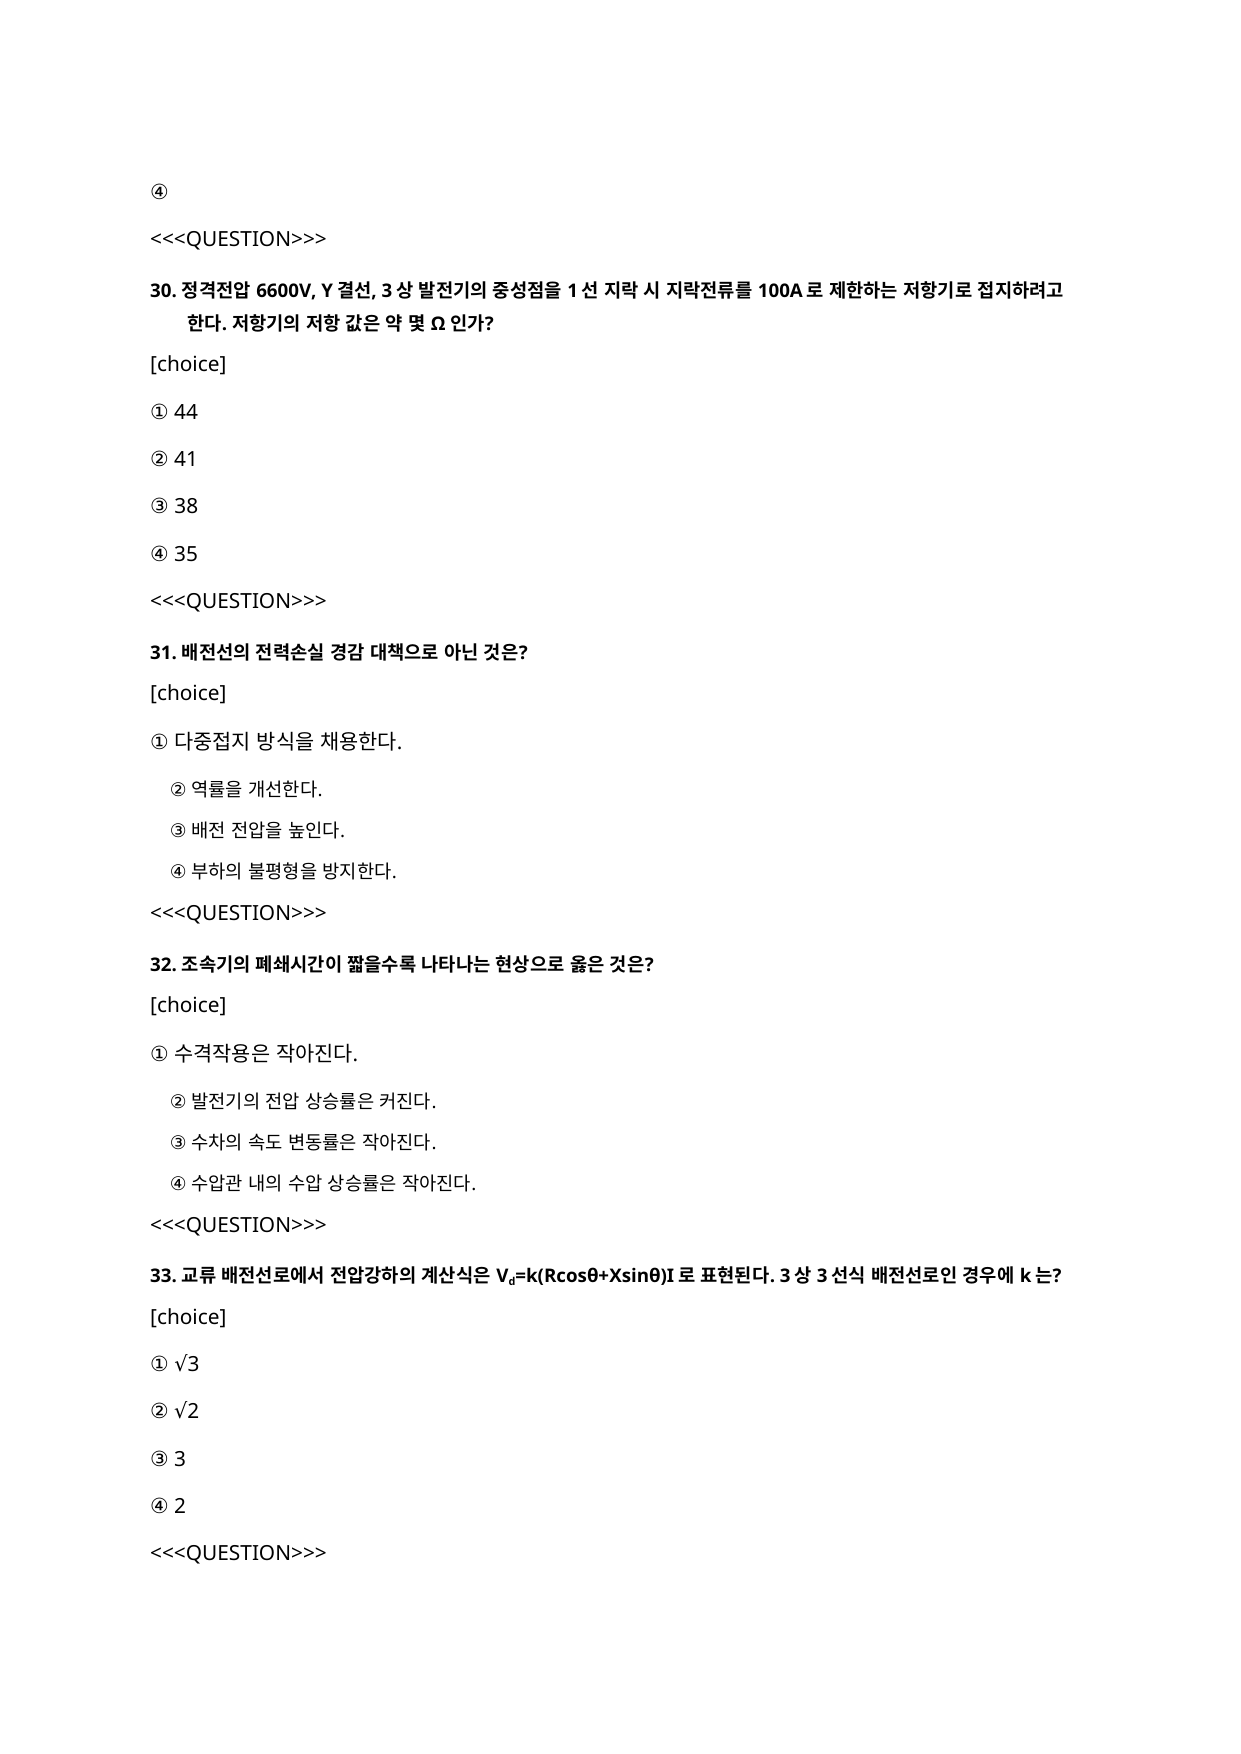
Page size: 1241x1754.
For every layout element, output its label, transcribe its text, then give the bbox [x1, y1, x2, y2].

text ② 발전기의 전압 상승률은 커진다. [150, 1087, 1090, 1114]
text <<<QUESTION>>> [150, 898, 1090, 926]
text ④ [150, 177, 1090, 206]
text [choice] [150, 678, 1090, 707]
text <<<QUESTION>>> [150, 1538, 1090, 1567]
text ④ 2 [150, 1491, 1090, 1520]
text ① 다중접지 방식을 채용한다. [150, 726, 1090, 756]
text ① 44 [150, 397, 1090, 425]
text ③ 3 [150, 1444, 1090, 1472]
text ③ 수차의 속도 변동률은 작아진다. [150, 1128, 1090, 1155]
text ① √3 [150, 1349, 1090, 1378]
text 31. 배전선의 전력손실 경감 대책으로 아닌 것은? [150, 637, 1090, 664]
text 30. 정격전압 6600V, Y결선, 3상 발전기의 중성점을 1선 지락 시 지락전류를 100A로 제한하는 저항기로 접지하려고 한다. 저항기의 저항 값은 약 몇 Ω 인가? [150, 276, 1090, 336]
text ③ 38 [150, 491, 1090, 520]
text ③ 배전 전압을 높인다. [150, 816, 1090, 843]
text ① 수격작용은 작아진다. [150, 1037, 1090, 1068]
text [choice] [150, 349, 1090, 378]
text <<<QUESTION>>> [150, 586, 1090, 614]
text ② 41 [150, 444, 1090, 472]
text <<<QUESTION>>> [150, 224, 1090, 253]
text ④ 35 [150, 539, 1090, 567]
text 32. 조속기의 폐쇄시간이 짧을수록 나타나는 현상으로 옳은 것은? [150, 949, 1090, 976]
text [choice] [150, 1302, 1090, 1331]
text ④ 수압관 내의 수압 상승률은 작아진다. [150, 1169, 1090, 1196]
text ② 역률을 개선한다. [150, 775, 1090, 802]
text ④ 부하의 불평형을 방지한다. [150, 857, 1090, 884]
text ② √2 [150, 1397, 1090, 1425]
text <<<QUESTION>>> [150, 1210, 1090, 1238]
text [choice] [150, 990, 1090, 1019]
text 33. 교류 배전선로에서 전압강하의 계산식은 Vd=k(Rcosθ+Xsinθ)I로 표현된다. 3상 3선식 배전선로인 경우에 k는? [150, 1261, 1090, 1288]
